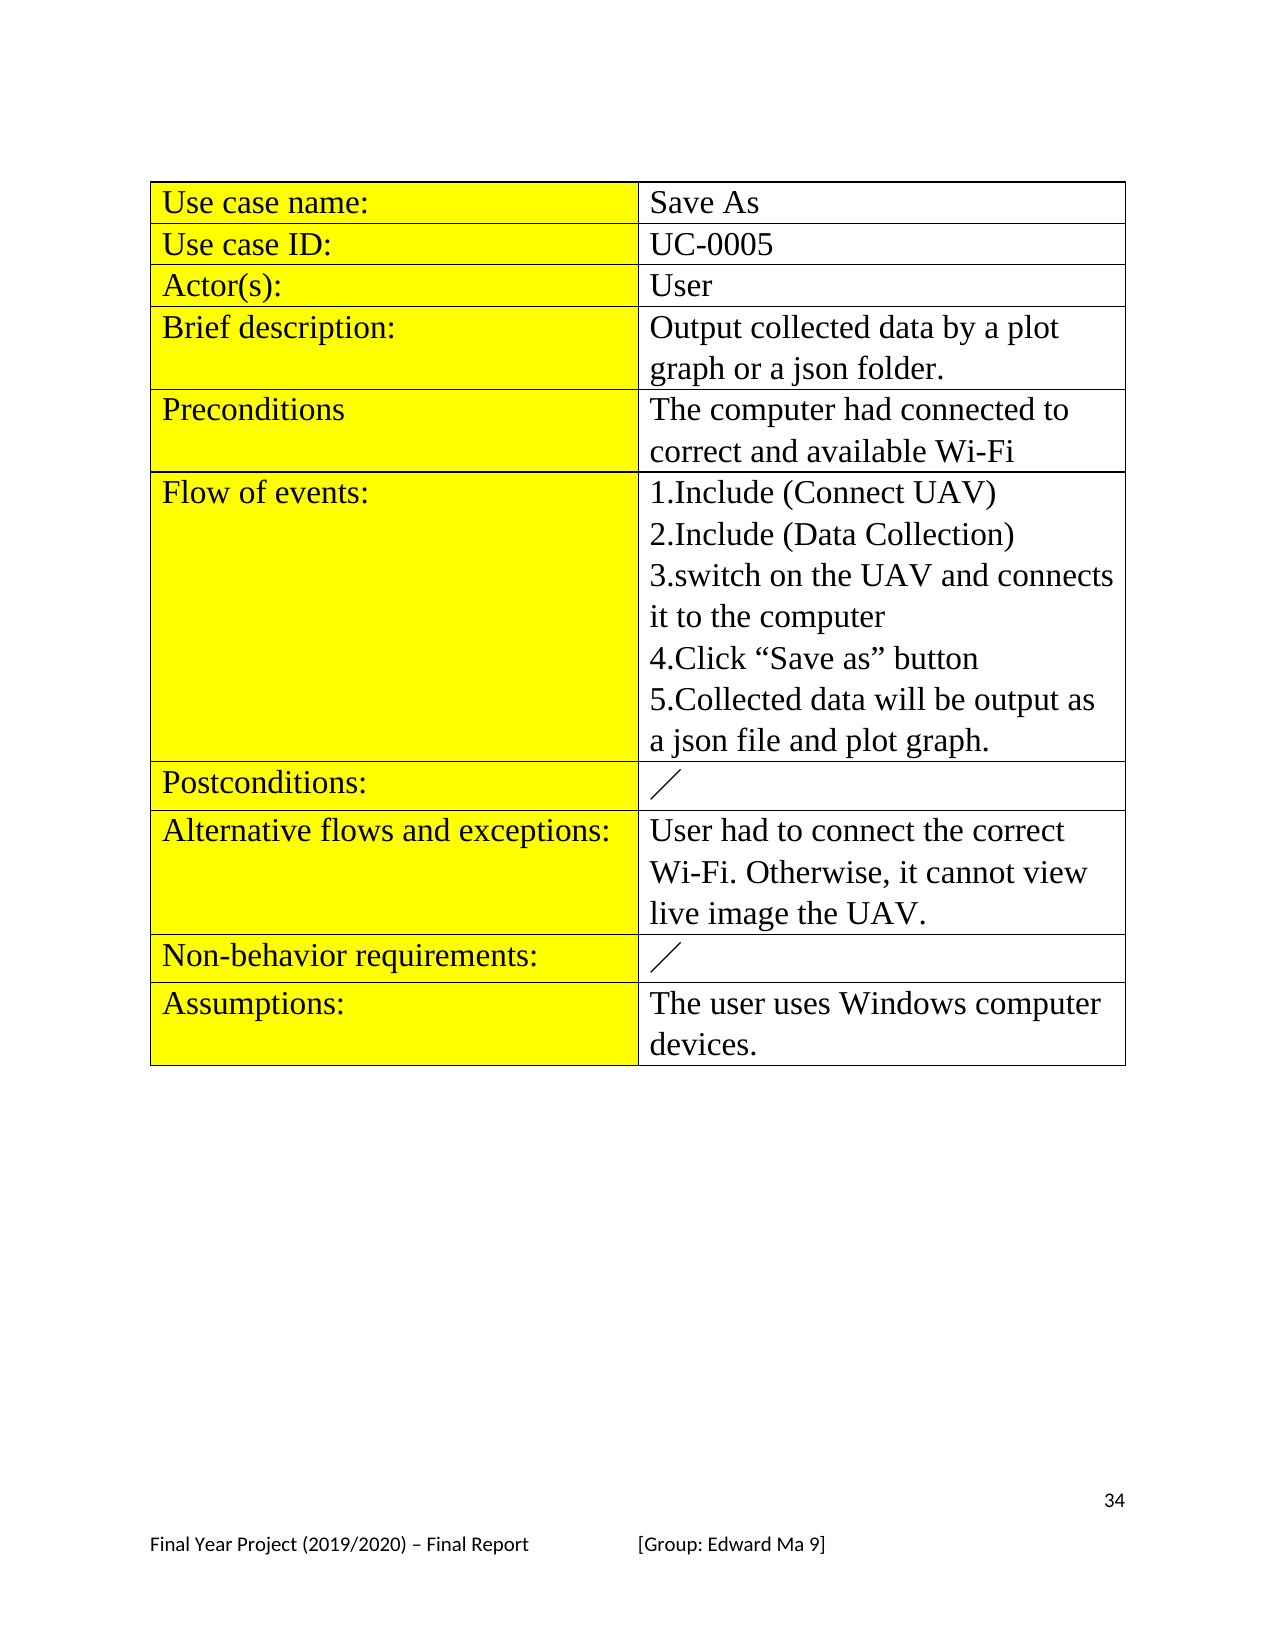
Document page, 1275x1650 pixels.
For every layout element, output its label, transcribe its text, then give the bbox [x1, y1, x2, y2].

table_header Save As [639, 183, 1125, 223]
table_cell Output collected data by a plot graph or a json folder. [639, 307, 1125, 389]
table_cell ／ [639, 935, 1125, 982]
table_cell Preconditions [151, 390, 638, 471]
table_cell Assumptions: [151, 983, 638, 1065]
table_cell Use case ID: [151, 224, 638, 264]
table_cell UC-0005 [639, 224, 1125, 264]
table_cell Postconditions: [151, 762, 638, 809]
table_cell The user uses Windows computer devices. [639, 983, 1125, 1065]
table_cell 1.Include (Connect UAV) 2.Include (Data Collection) 3.switch on the UAV and connects it to the computer 4.Click “Save as” button 5.Collected data will be output as a json file and plot graph. [639, 473, 1125, 761]
table_cell Brief description: [151, 307, 638, 389]
table_cell User had to connect the correct Wi-Fi. Otherwise, it cannot view live image the UAV. [639, 811, 1125, 934]
table_header Use case name: [151, 183, 638, 223]
table_cell User [639, 265, 1125, 306]
table_cell ／ [639, 762, 1125, 809]
table_cell Non-behavior requirements: [151, 935, 638, 982]
table_cell Flow of events: [151, 473, 638, 761]
table_cell Alternative flows and exceptions: [151, 811, 638, 934]
table_cell Actor(s): [151, 265, 638, 306]
table_cell The computer had connected to correct and available Wi-Fi [639, 390, 1125, 471]
